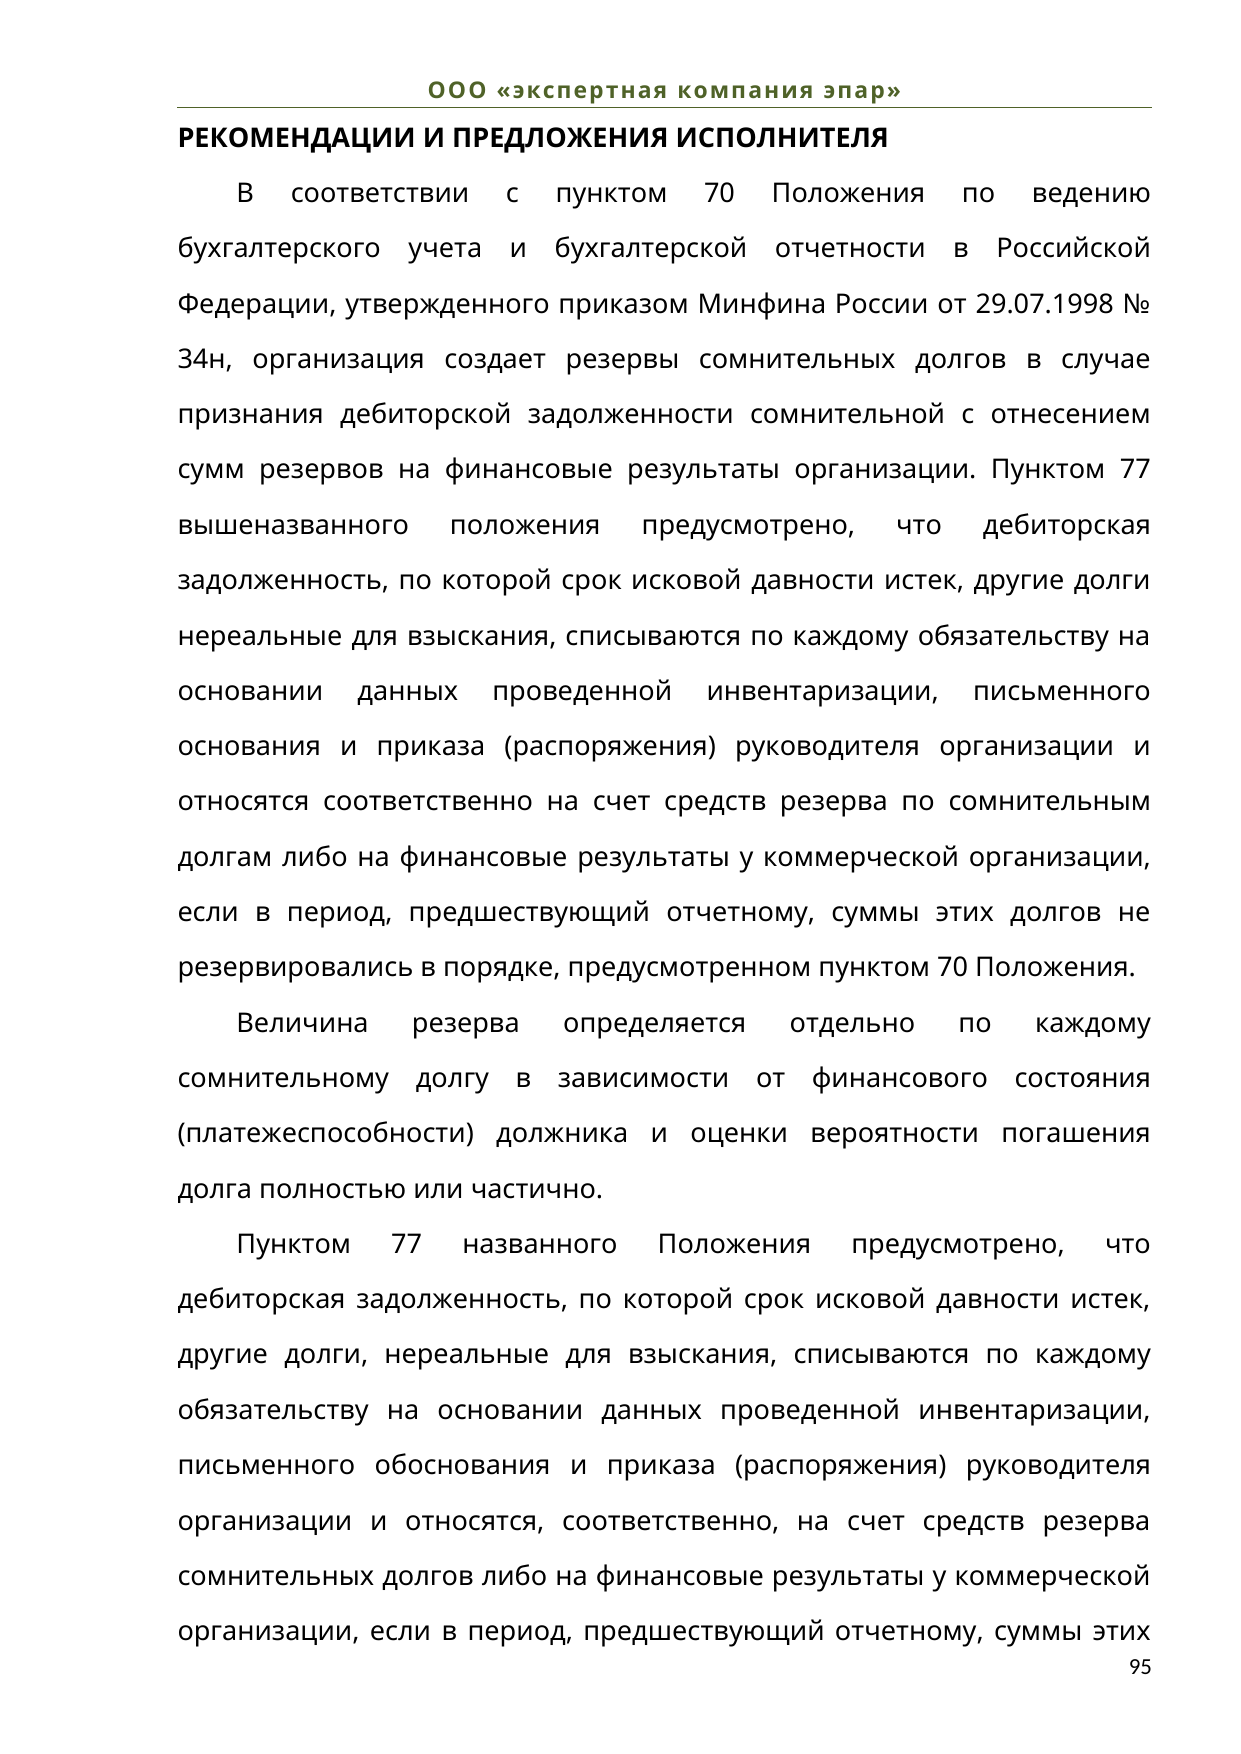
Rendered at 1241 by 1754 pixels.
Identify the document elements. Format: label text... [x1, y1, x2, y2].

text В соответствии с пунктом 70 Положения по ведению бухгалтерского учета и бухгалтерской отчетности в Российской Федерации, утвержденного приказом Минфина России от 29.07.1998 № 34н, организация создает резервы сомнительных долгов в случае признания дебиторской задолженности сомнительной с отнесением сумм резервов на финансовые результаты организации. Пунктом 77 вышеназванного положения предусмотрено, что дебиторская задолженность, по которой срок исковой давности истек, другие долги нереальные для взыскания, списываются по каждому обязательству на основании данных проведенной инвентаризации, письменного основания и приказа (распоряжения) руководителя организации и относятся соответственно на счет средств резерва по сомнительным долгам либо на финансовые результаты у коммерческой организации, если в период, предшествующий отчетному, суммы этих долгов не резервировались в порядке, предусмотренном пунктом 70 Положения. [177, 173, 1152, 985]
text Величина резерва определяется отдельно по каждому сомнительному долгу в зависимости от финансового состояния (платежеспособности) должника и оценки вероятности погашения долга полностью или частично. [177, 1003, 1152, 1206]
text РЕКОМЕНДАЦИИ И ПРЕДЛОЖЕНИЯ ИСПОЛНИТЕЛЯ [177, 118, 1152, 155]
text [177, 1224, 1152, 1648]
